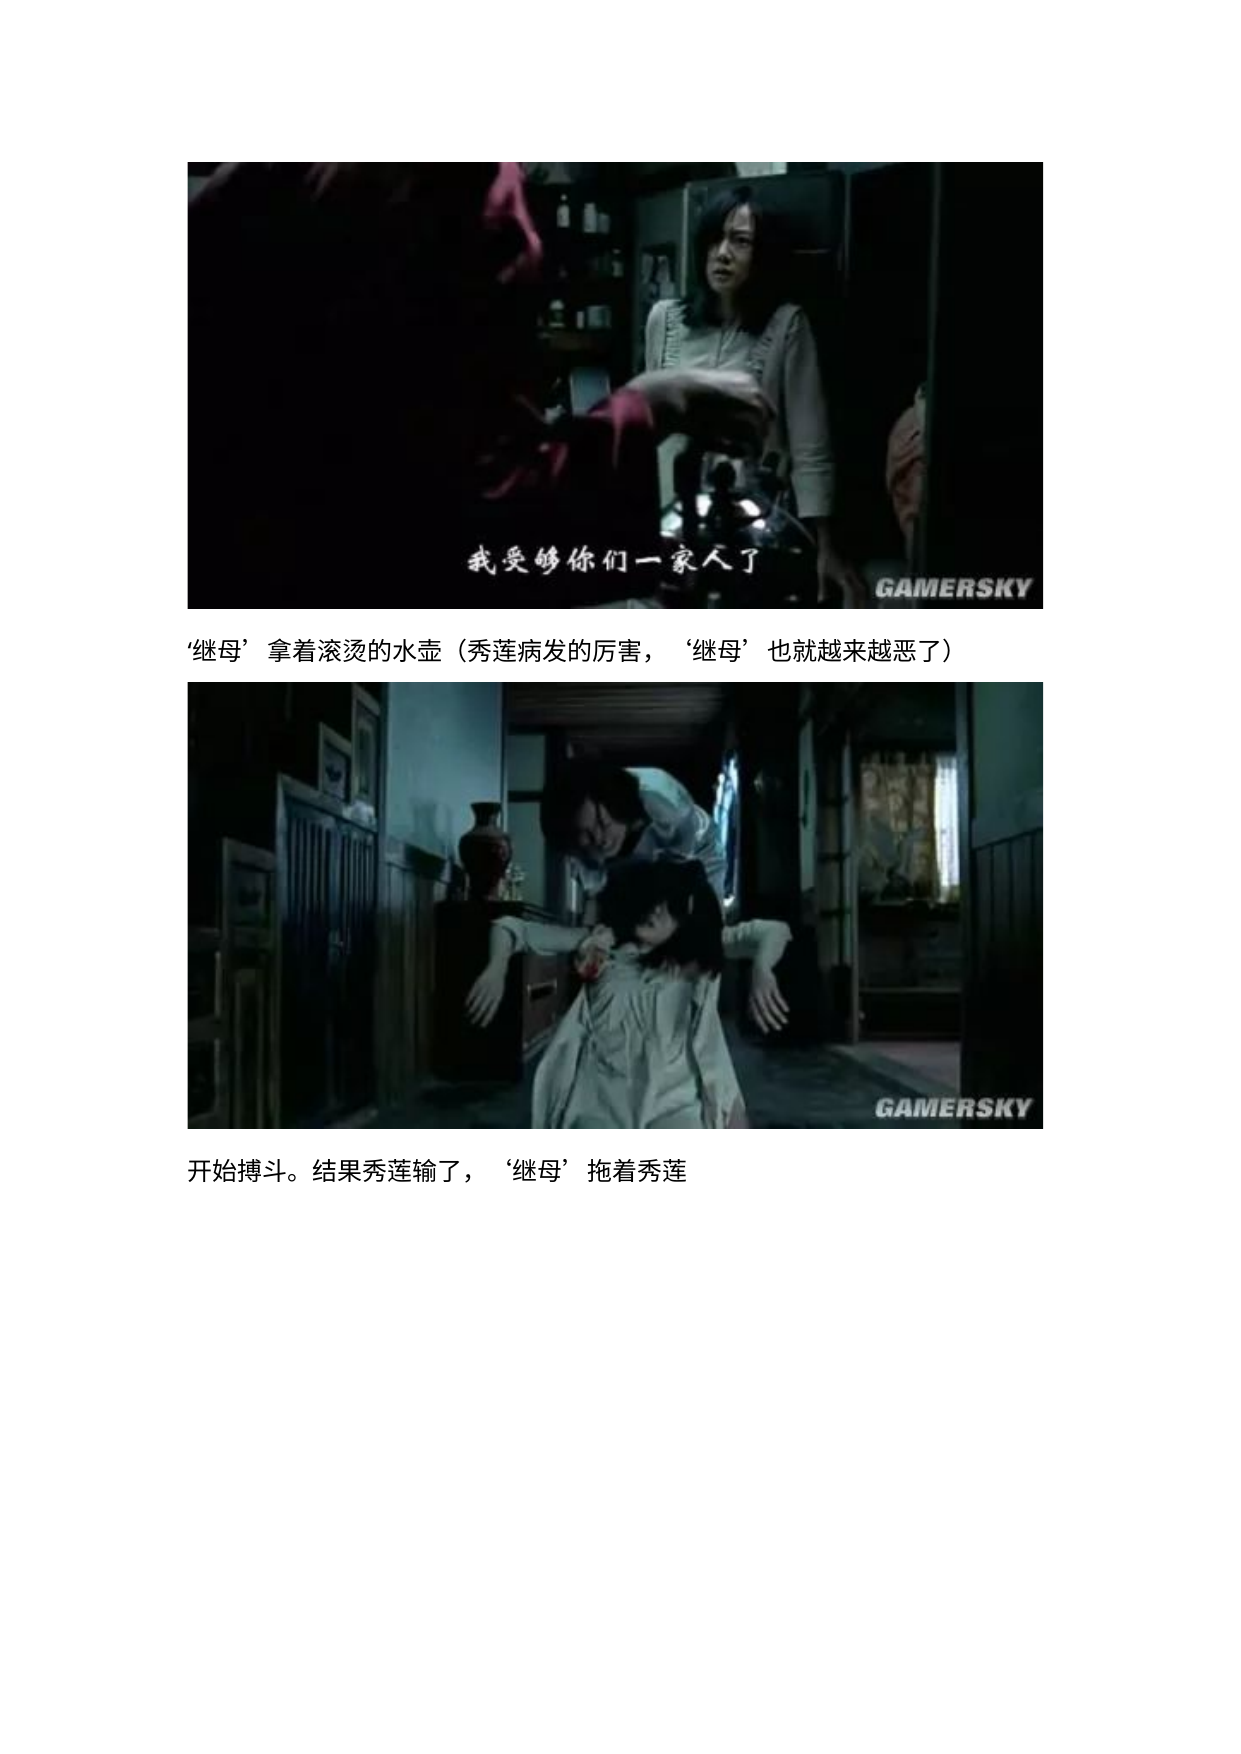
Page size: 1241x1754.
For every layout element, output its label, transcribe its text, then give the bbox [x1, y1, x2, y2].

text ‘继母’拿着滚烫的水壶（秀莲病发的厉害，‘继母’也就越来越恶了） [187, 617, 1053, 682]
picture [187, 682, 1044, 1129]
picture [187, 162, 1044, 609]
text 开始搏斗。结果秀莲输了，‘继母’拖着秀莲 [187, 1137, 1053, 1202]
